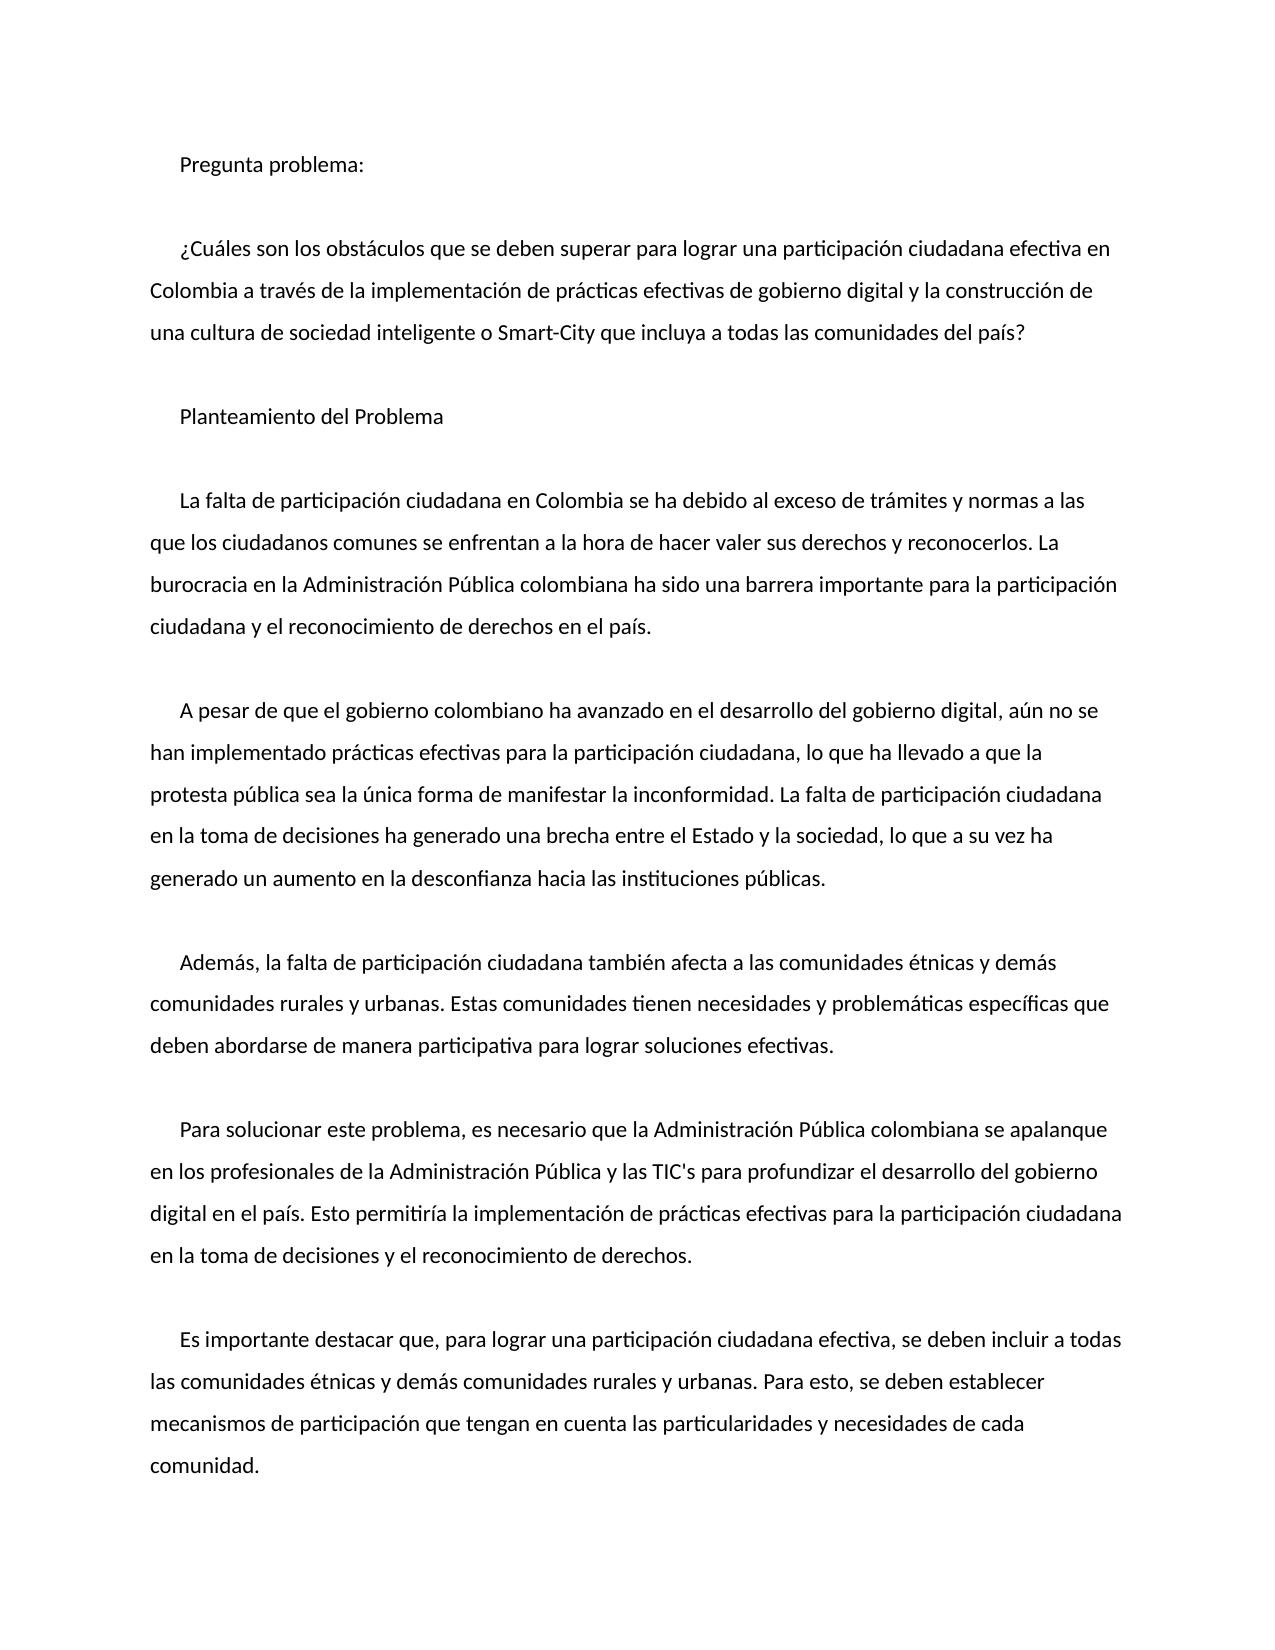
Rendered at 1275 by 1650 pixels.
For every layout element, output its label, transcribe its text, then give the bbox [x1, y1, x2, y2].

text Pregunta problema: [150, 150, 1125, 178]
text Planteamiento del Problema [150, 402, 1125, 430]
text ¿Cuáles son los obstáculos que se deben superar para lograr una participación ciudadana efectiva en Colombia a través de la implementación de prácticas efectivas de gobierno digital y la construcción de una cultura de sociedad inteligente o Smart-City que incluya a todas las comunidades del país? [150, 234, 1125, 346]
text Es importante destacar que, para lograr una participación ciudadana efectiva, se deben incluir a todas las comunidades étnicas y demás comunidades rurales y urbanas. Para esto, se deben establecer mecanismos de participación que tengan en cuenta las particularidades y necesidades de cada comunidad. [150, 1325, 1125, 1479]
text Además, la falta de participación ciudadana también afecta a las comunidades étnicas y demás comunidades rurales y urbanas. Estas comunidades tienen necesidades y problemáticas específicas que deben abordarse de manera participativa para lograr soluciones efectivas. [150, 948, 1125, 1059]
text A pesar de que el gobierno colombiano ha avanzado en el desarrollo del gobierno digital, aún no se han implementado prácticas efectivas para la participación ciudadana, lo que ha llevado a que la protesta pública sea la única forma de manifestar la inconformidad. La falta de participación ciudadana en la toma de decisiones ha generado una brecha entre el Estado y la sociedad, lo que a su vez ha generado un aumento en la desconfianza hacia las instituciones públicas. [150, 696, 1125, 892]
text La falta de participación ciudadana en Colombia se ha debido al exceso de trámites y normas a las que los ciudadanos comunes se enfrentan a la hora de hacer valer sus derechos y reconocerlos. La burocracia en la Administración Pública colombiana ha sido una barrera importante para la participación ciudadana y el reconocimiento de derechos en el país. [150, 486, 1125, 640]
text Para solucionar este problema, es necesario que la Administración Pública colombiana se apalanque en los profesionales de la Administración Pública y las TIC's para profundizar el desarrollo del gobierno digital en el país. Esto permitiría la implementación de prácticas efectivas para la participación ciudadana en la toma de decisiones y el reconocimiento de derechos. [150, 1116, 1125, 1269]
